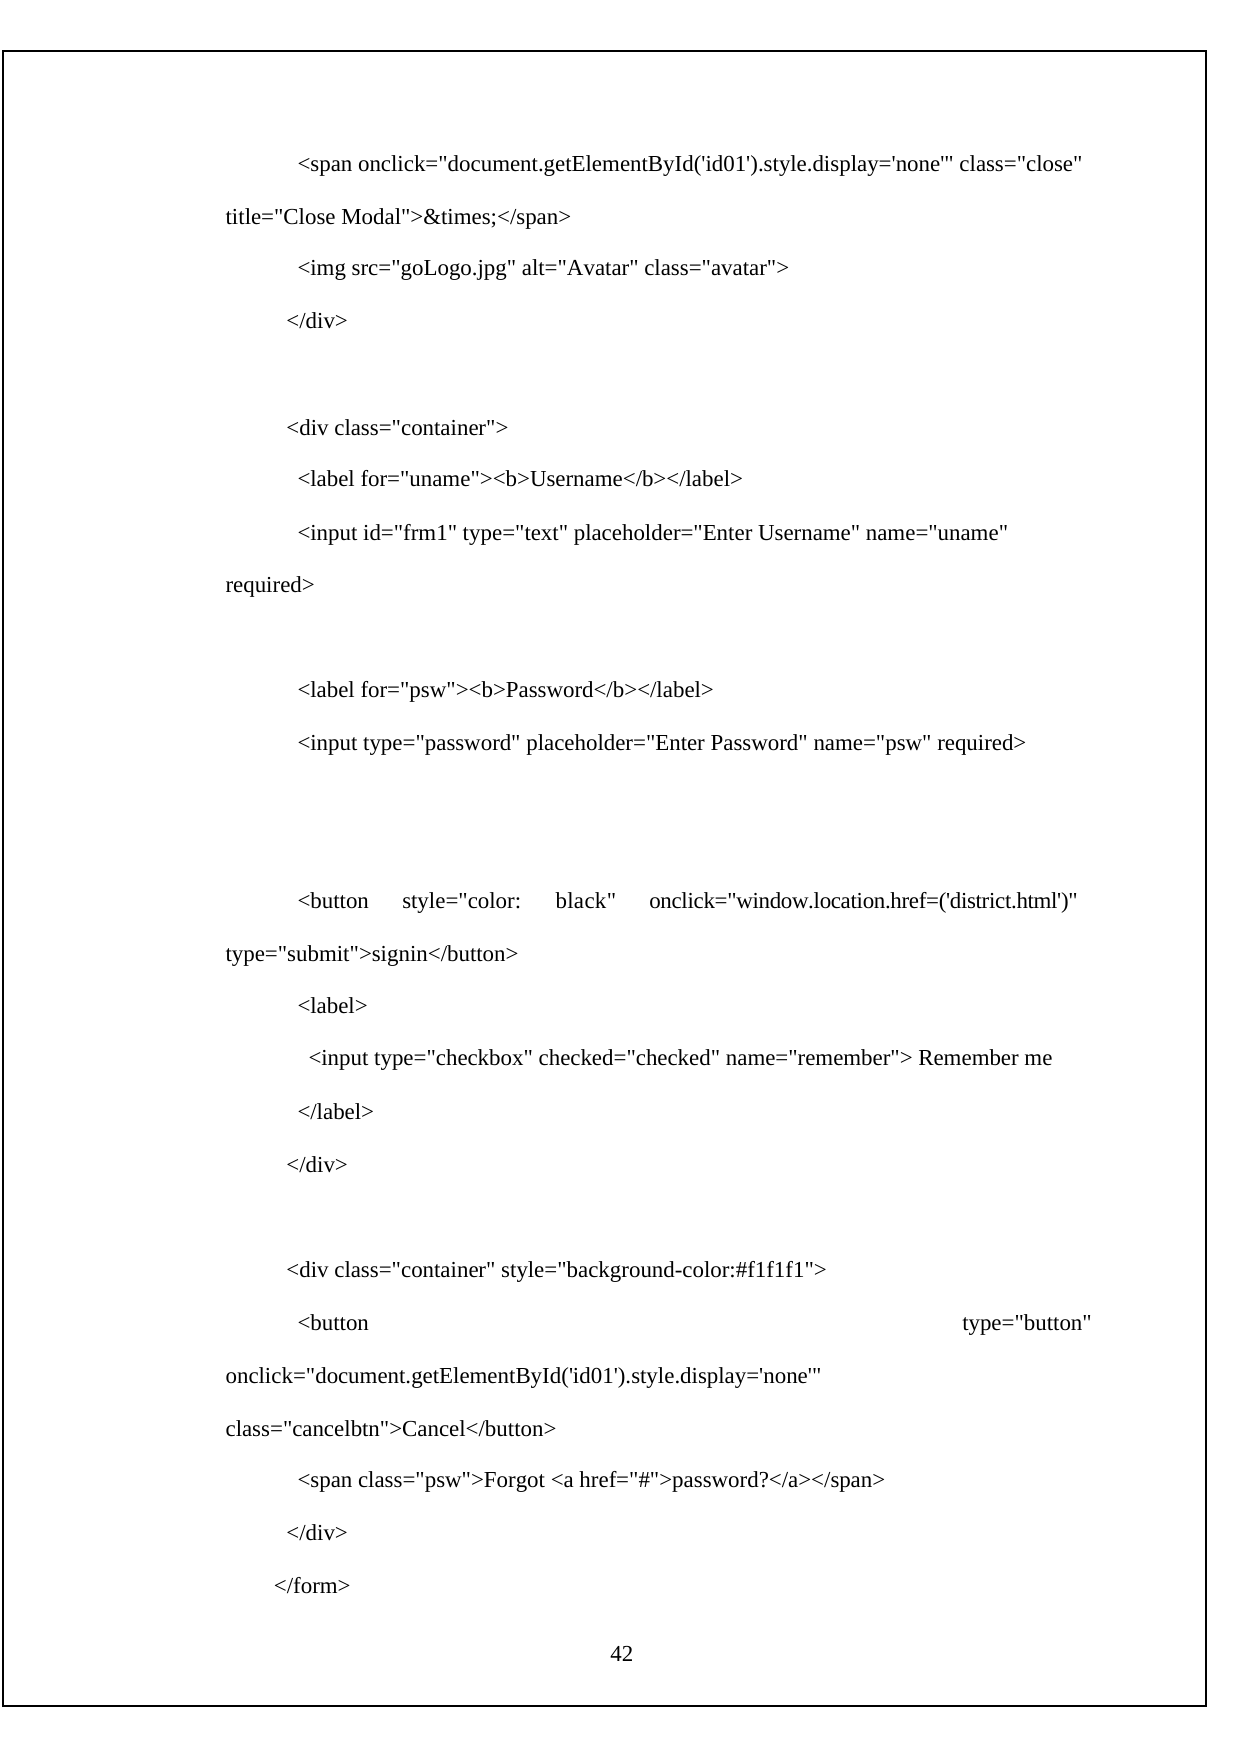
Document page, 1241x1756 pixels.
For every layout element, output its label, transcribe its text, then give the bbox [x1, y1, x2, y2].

text <button type="button" [297, 1309, 1205, 1335]
text <input type="checkbox" checked="checked" name="remember"> Remember me [308, 1044, 1205, 1071]
text </form> [274, 1573, 1205, 1599]
text <input id="frm1" type="text" placeholder="Enter Username" name="uname" required> [225, 519, 1091, 598]
text onclick="document.getElementById('id01').style.display='none'" class="cancelbtn">Cancel</button> [225, 1362, 1102, 1441]
text <label for="psw"><b>Password</b></label> [297, 676, 1205, 702]
text </div> [286, 1151, 1205, 1177]
text <label> [297, 993, 1205, 1019]
text </div> [286, 307, 1205, 334]
text <img src="goLogo.jpg" alt="Avatar" class="avatar"> [297, 256, 1205, 281]
text </div> [286, 1519, 1205, 1546]
text <div class="container"> [286, 414, 1205, 440]
text <label for="uname"><b>Username</b></label> [297, 465, 1205, 492]
text <input type="password" placeholder="Enter Password" name="psw" required> [297, 729, 1205, 756]
text <button style="color: black" onclick="window.location.href=('district.html')" type="submit">signin</button> [225, 887, 1091, 966]
text <span class="psw">Forgot <a href="#">password?</a></span> [297, 1468, 1205, 1493]
text <div class="container" style="background-color:#f1f1f1"> [286, 1256, 1205, 1282]
text </label> [297, 1098, 1205, 1124]
text <span onclick="document.getElementById('id01').style.display='none'" class="close" title="Close Modal">&times;</span> [225, 150, 1102, 229]
